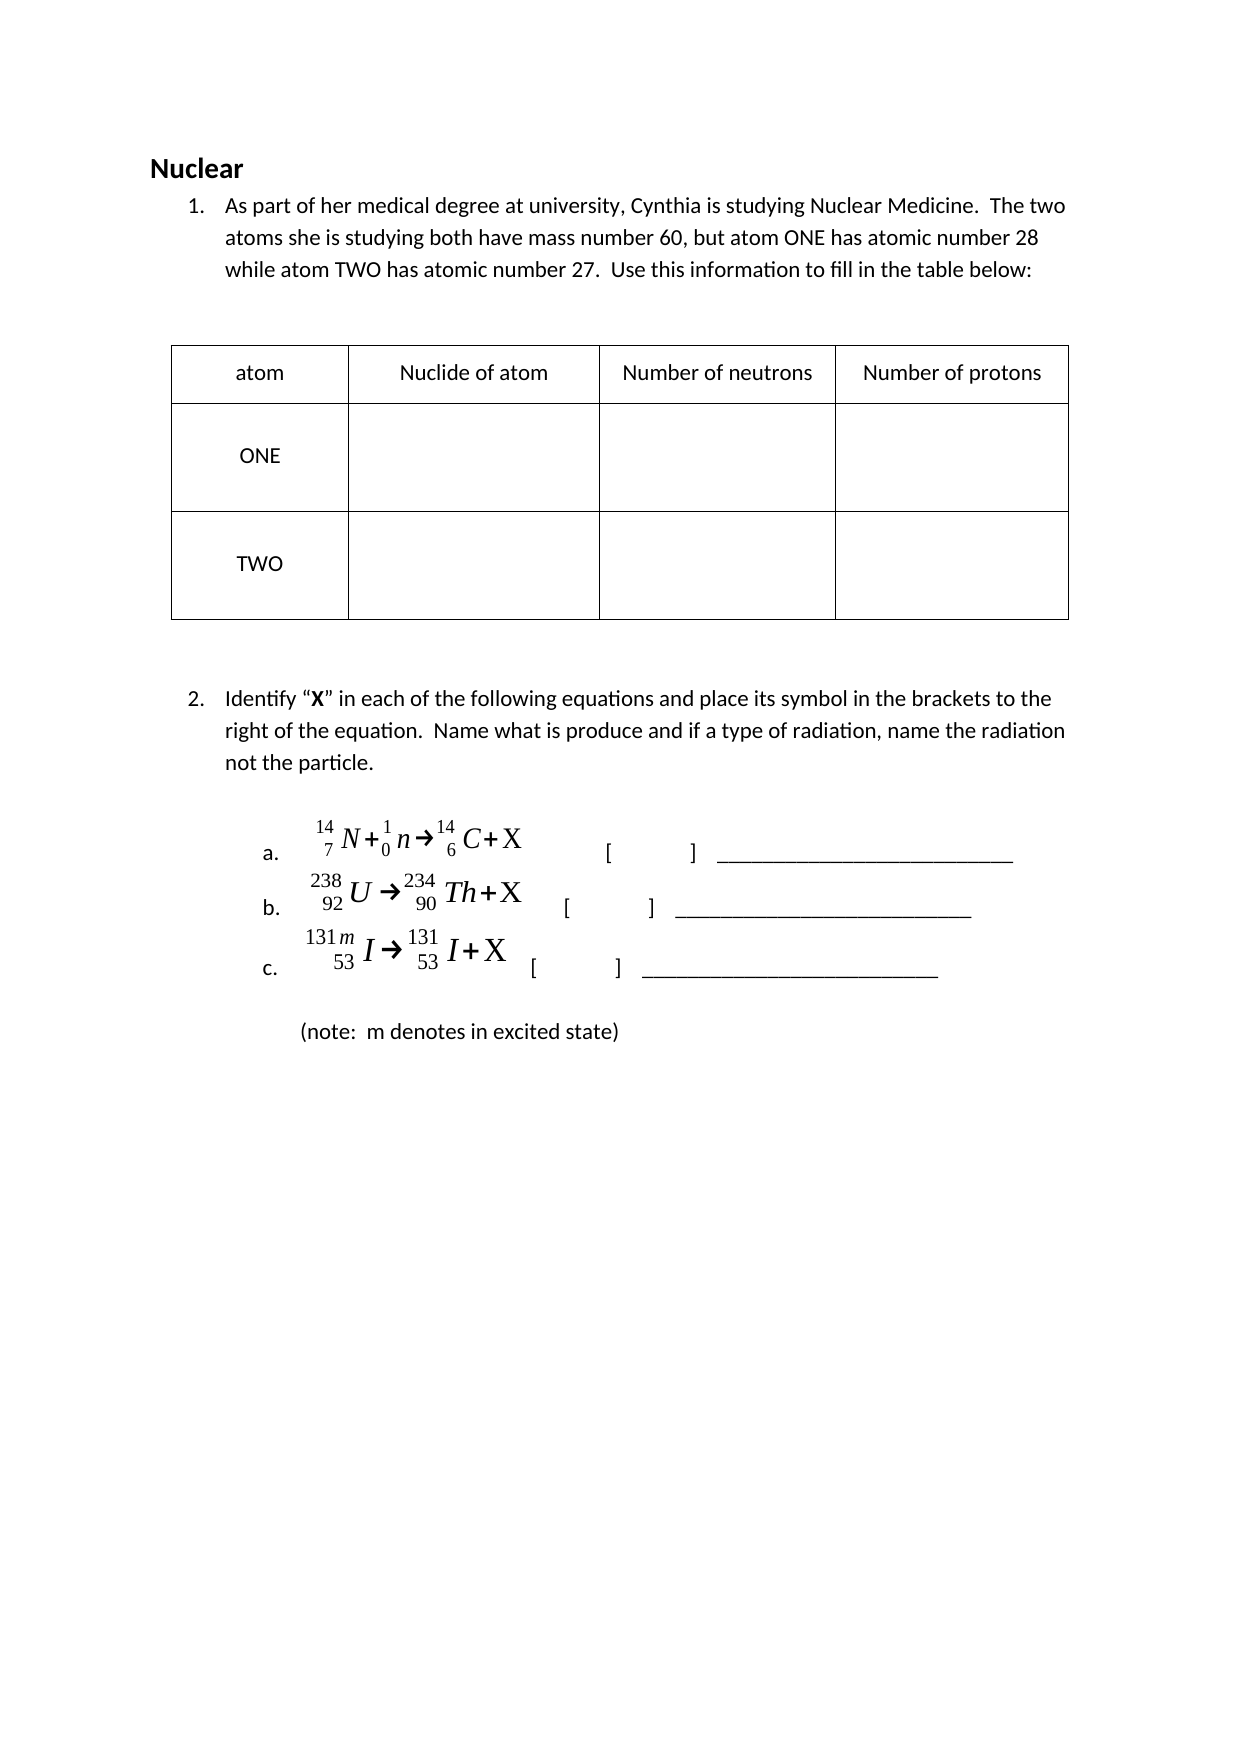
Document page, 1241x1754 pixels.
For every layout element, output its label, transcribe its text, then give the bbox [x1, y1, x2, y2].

table_header Number of neutrons [600, 346, 835, 403]
table_header atom [172, 346, 348, 403]
table_header Number of protons [836, 346, 1068, 403]
table_cell ONE [172, 404, 348, 511]
table_cell [349, 404, 599, 511]
list As part of her medical degree at university, Cynthia is studying Nuclear Medicine. The two atoms she is studying both have mass number 60, but atom ONE has atomic number 28 while atom TWO has atomic number 27. Use this information to fill in the table below: [187, 191, 1090, 283]
table_cell [600, 512, 835, 618]
table_header Nuclide of atom [349, 346, 599, 403]
table_cell [836, 512, 1068, 618]
list Identify “X” in each of the following equations and place its symbol in the brackets to the right of the equation. Name what is produce and if a type of radiation, name the radiation not the particle. [187, 684, 1090, 812]
table_cell [600, 404, 835, 511]
list [ ] __________________________ (note: m denotes in excited state) [262, 925, 1090, 1045]
table_cell [836, 404, 1068, 511]
table_cell [349, 512, 599, 618]
list [ ] __________________________ [262, 817, 1090, 866]
title Nuclear [150, 150, 1090, 186]
table_cell TWO [172, 512, 348, 618]
list [ ] __________________________ [262, 871, 1090, 921]
